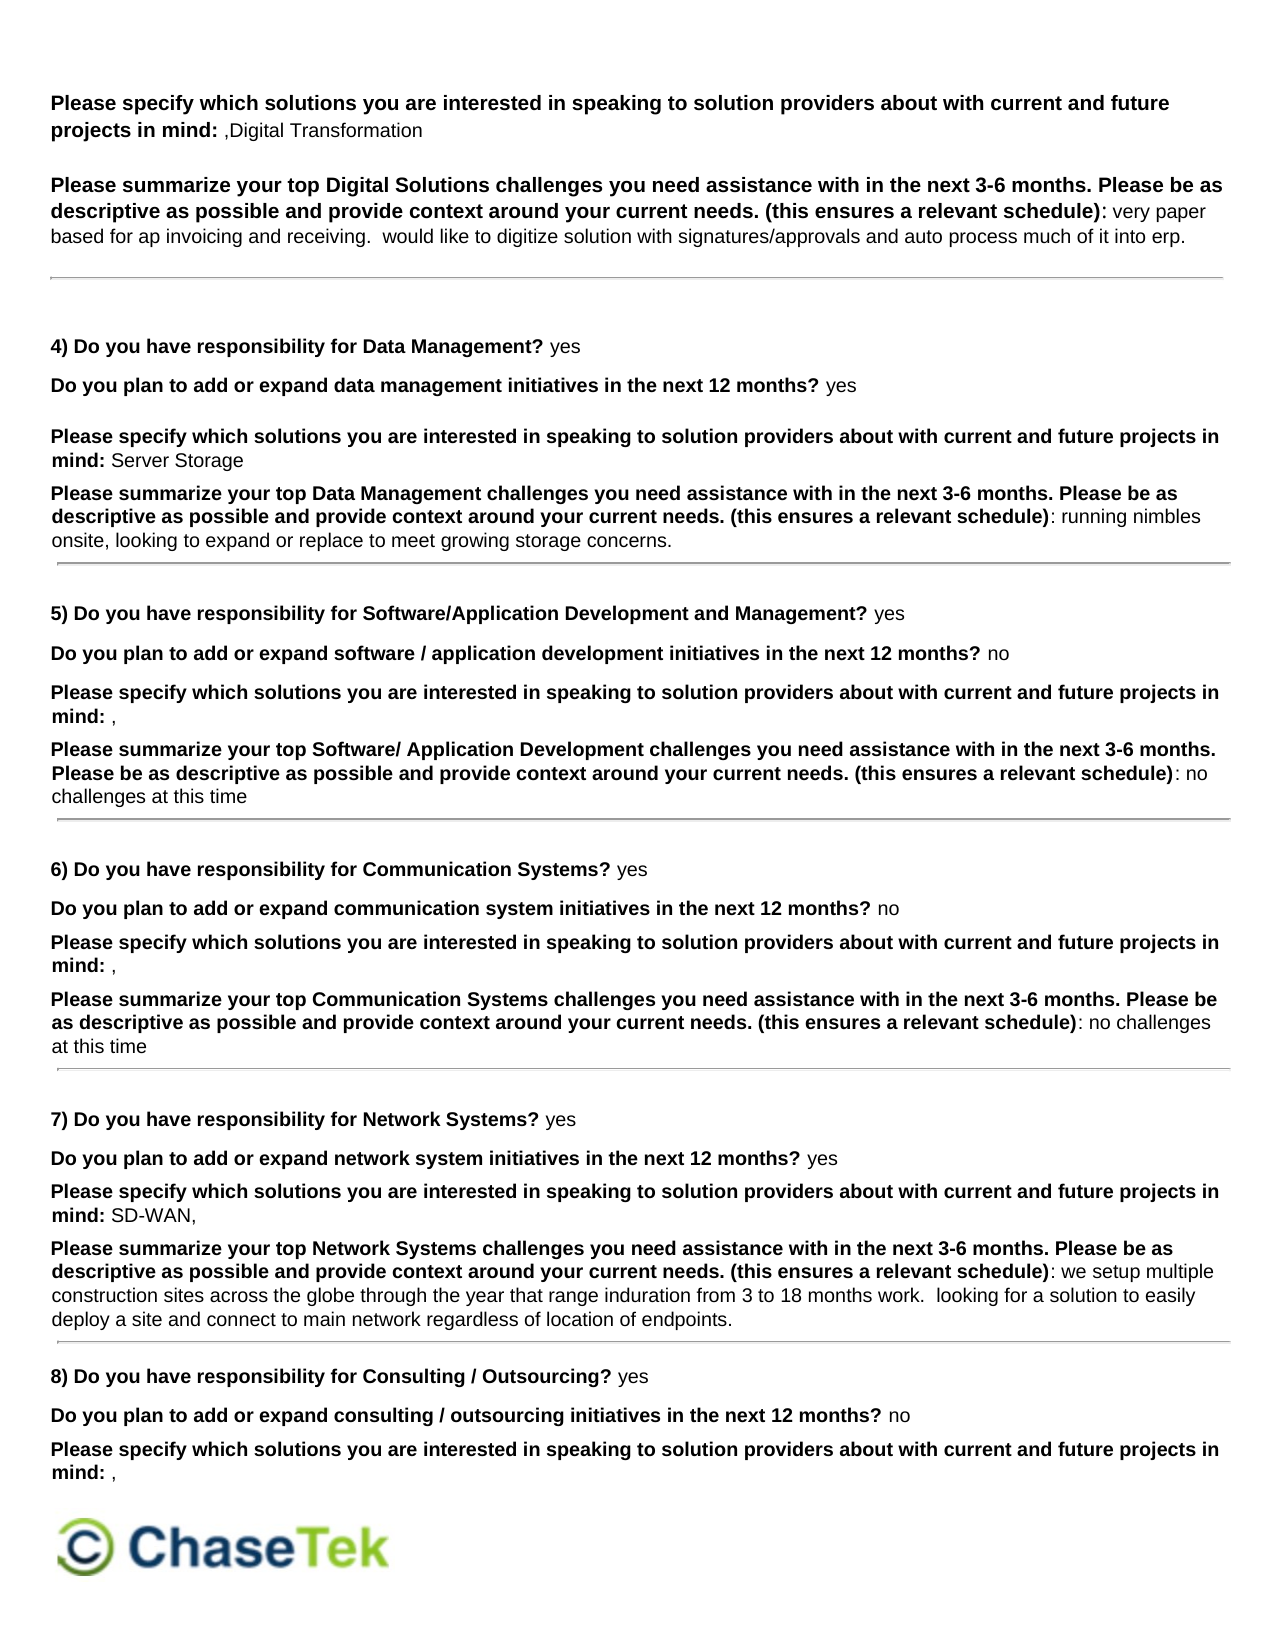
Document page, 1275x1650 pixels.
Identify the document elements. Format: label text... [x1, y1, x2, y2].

text 6) Do you have responsibility for Communication Systems? yes [50, 858, 1222, 881]
text Please specify which solutions you are interested in speaking to solution providers about with current and future projects in mind: Server Storage [50, 425, 1222, 471]
text 8) Do you have responsibility for Consulting / Outsourcing? yes [50, 1365, 1222, 1388]
text Please specify which solutions you are interested in speaking to solution providers about with current and future projects in mind: , [50, 931, 1222, 977]
text 4) Do you have responsibility for Data Management? yes [50, 334, 1222, 357]
text Do you plan to add or expand consulting / outsourcing initiatives in the next 12 months? no [50, 1404, 1222, 1427]
text Please summarize your top Data Management challenges you need assistance with in the next 3-6 months. Please be as descriptive as possible and provide context around your current needs. (this ensures a relevant schedule): running nimbles onsite, looking to expand or replace to meet growing storage concerns. [50, 482, 1222, 552]
text Do you plan to add or expand communication system initiatives in the next 12 months? no [50, 897, 1222, 920]
picture [39, 1508, 395, 1582]
text Please specify which solutions you are interested in speaking to solution providers about with current and future projects in mind: , [50, 1437, 1222, 1484]
text Please summarize your top Digital Solutions challenges you need assistance with in the next 3-6 months. Please be as descriptive as possible and provide context around your current needs. (this ensures a relevant schedule): very paper based for ap invoicing and receiving. would like to digitize solution with signatures/approvals and auto process much of it into erp. [50, 172, 1231, 247]
text 5) Do you have responsibility for Software/Application Development and Management? yes [50, 602, 1222, 625]
text 7) Do you have responsibility for Network Systems? yes [50, 1108, 1222, 1130]
text Do you plan to add or expand network system initiatives in the next 12 months? yes [50, 1147, 1222, 1169]
text Please specify which solutions you are interested in speaking to solution providers about with current and future projects in mind: ,Digital Transformation [50, 91, 1231, 143]
text Please summarize your top Communication Systems challenges you need assistance with in the next 3-6 months. Please be as descriptive as possible and provide context around your current needs. (this ensures a relevant schedule): no challenges at this time [50, 987, 1222, 1057]
text Do you plan to add or expand data management initiatives in the next 12 months? yes [50, 373, 1222, 396]
text Please summarize your top Network Systems challenges you need assistance with in the next 3-6 months. Please be as descriptive as possible and provide context around your current needs. (this ensures a relevant schedule): we setup multiple construction sites across the globe through the year that range induration from 3 to 18 months work. looking for a solution to easily deploy a site and connect to main network regardless of location of endpoints. [50, 1237, 1222, 1330]
text Please specify which solutions you are interested in speaking to solution providers about with current and future projects in mind: , [50, 681, 1222, 727]
text Please summarize your top Software/ Application Development challenges you need assistance with in the next 3-6 months. Please be as descriptive as possible and provide context around your current needs. (this ensures a relevant schedule): no challenges at this time [50, 738, 1222, 808]
text Please specify which solutions you are interested in speaking to solution providers about with current and future projects in mind: SD-WAN, [50, 1180, 1222, 1226]
text Do you plan to add or expand software / application development initiatives in the next 12 months? no [50, 641, 1222, 664]
